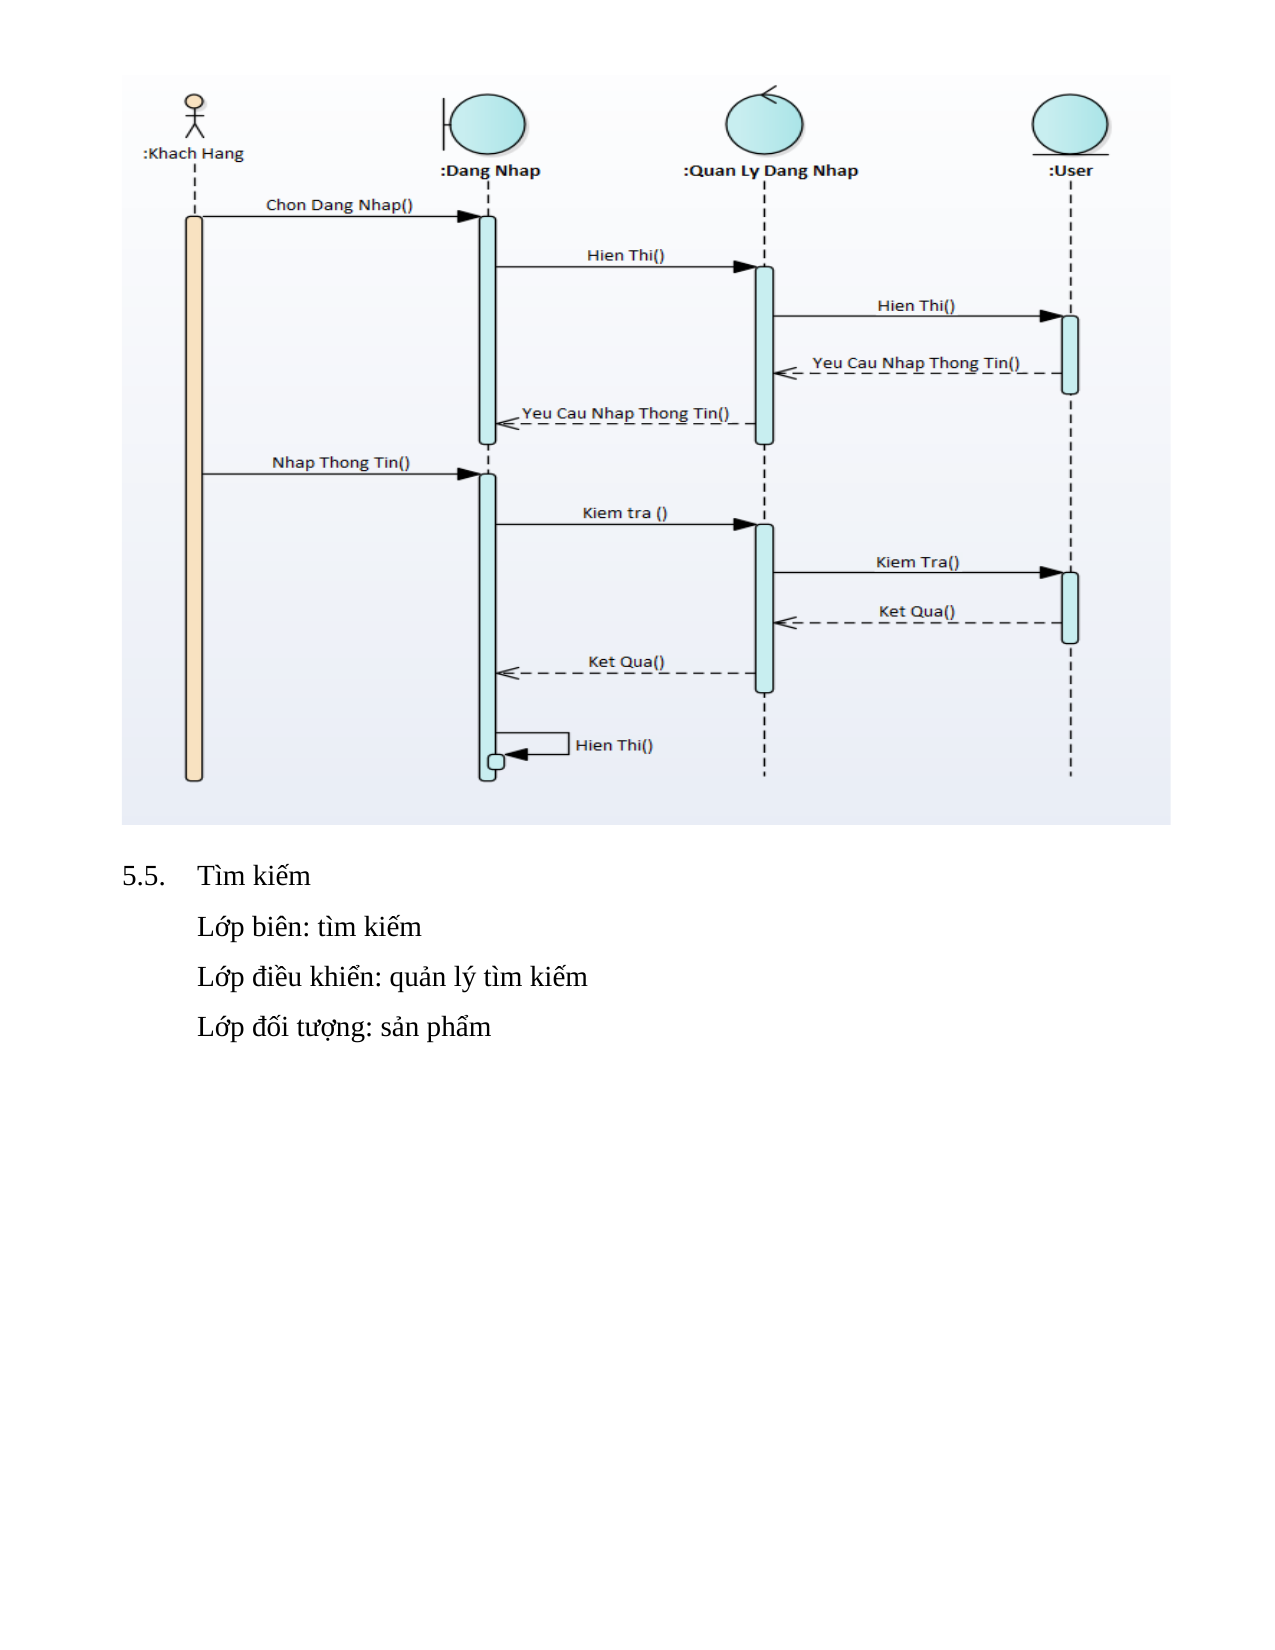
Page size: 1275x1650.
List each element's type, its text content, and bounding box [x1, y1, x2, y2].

picture [121, 75, 1171, 825]
list Tìm kiếm [122, 858, 1200, 892]
list Lớp đối tượng: sản phẩm [197, 1009, 1200, 1043]
list Lớp biên: tìm kiếm [197, 909, 1200, 942]
list Lớp điều khiển: quản lý tìm kiếm [197, 959, 1200, 993]
